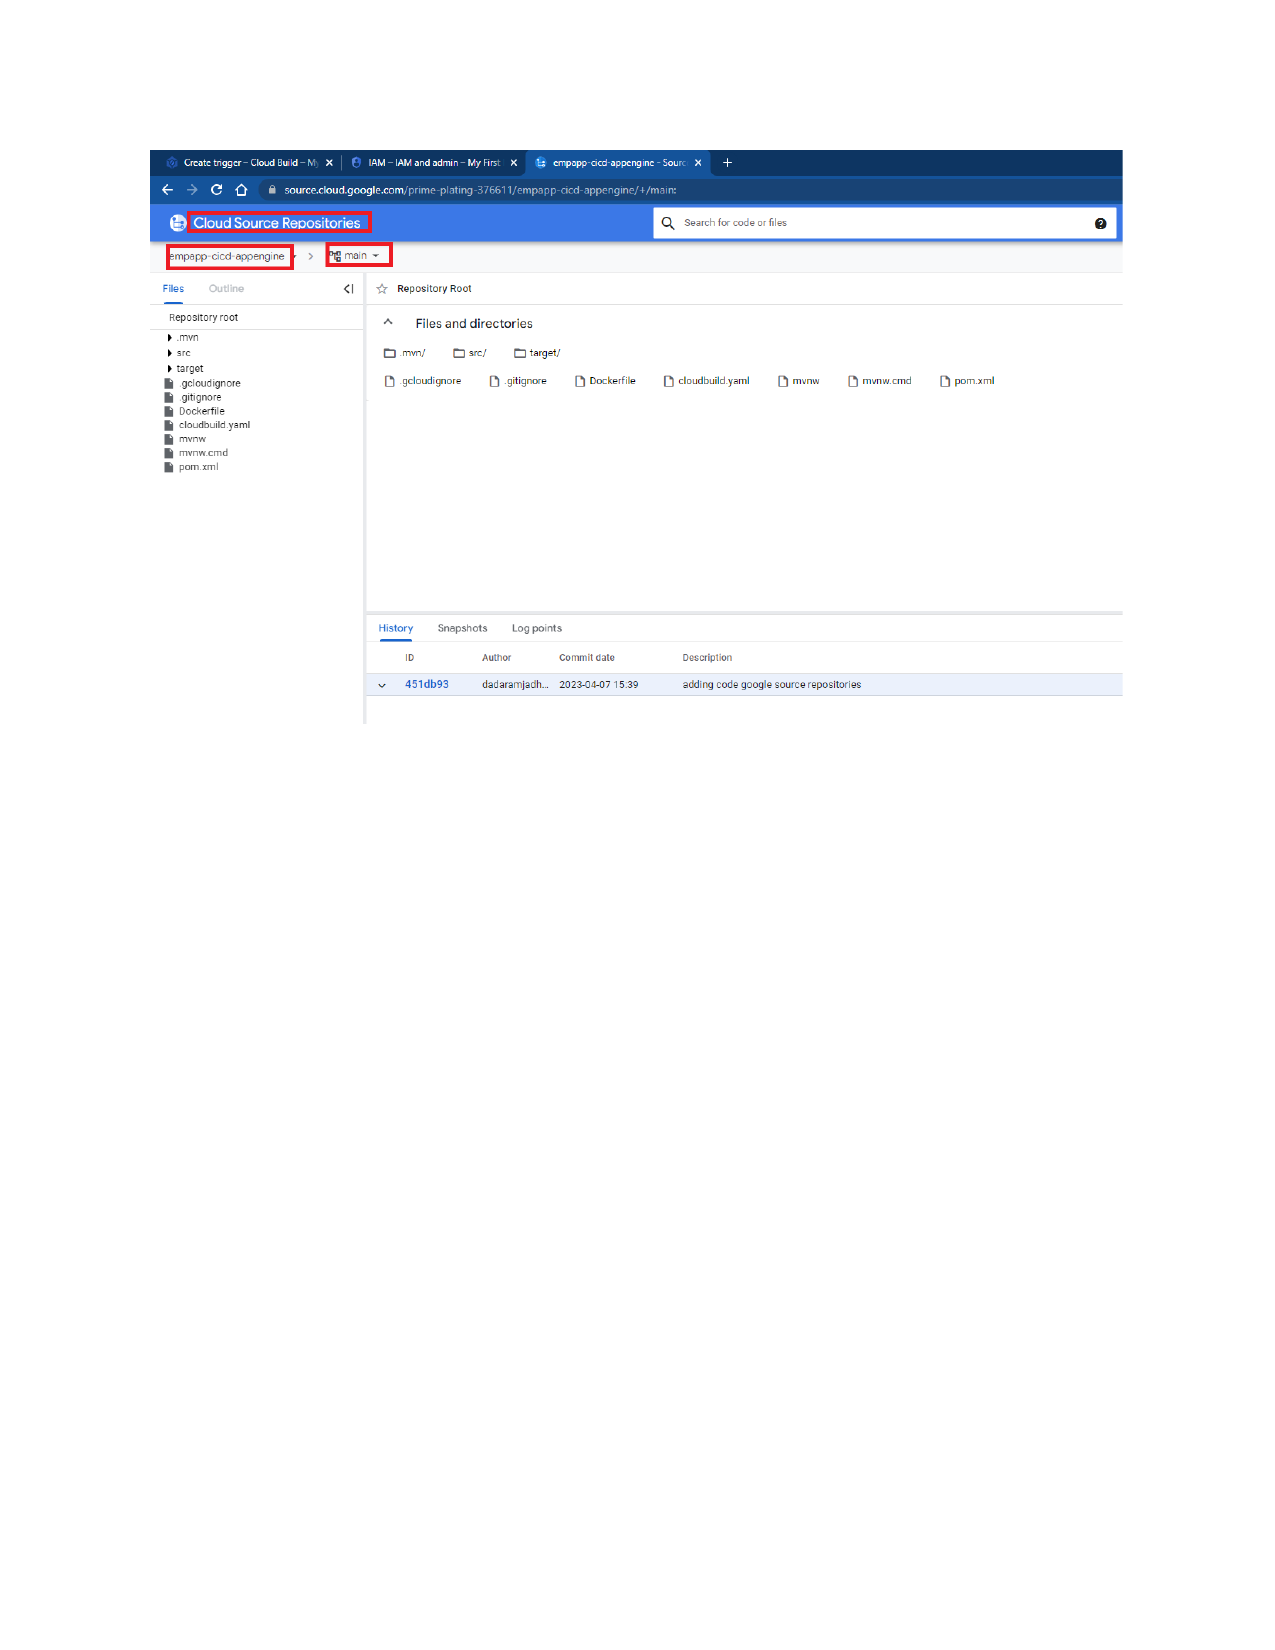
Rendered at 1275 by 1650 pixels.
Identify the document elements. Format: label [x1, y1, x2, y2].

picture [150, 150, 1123, 724]
